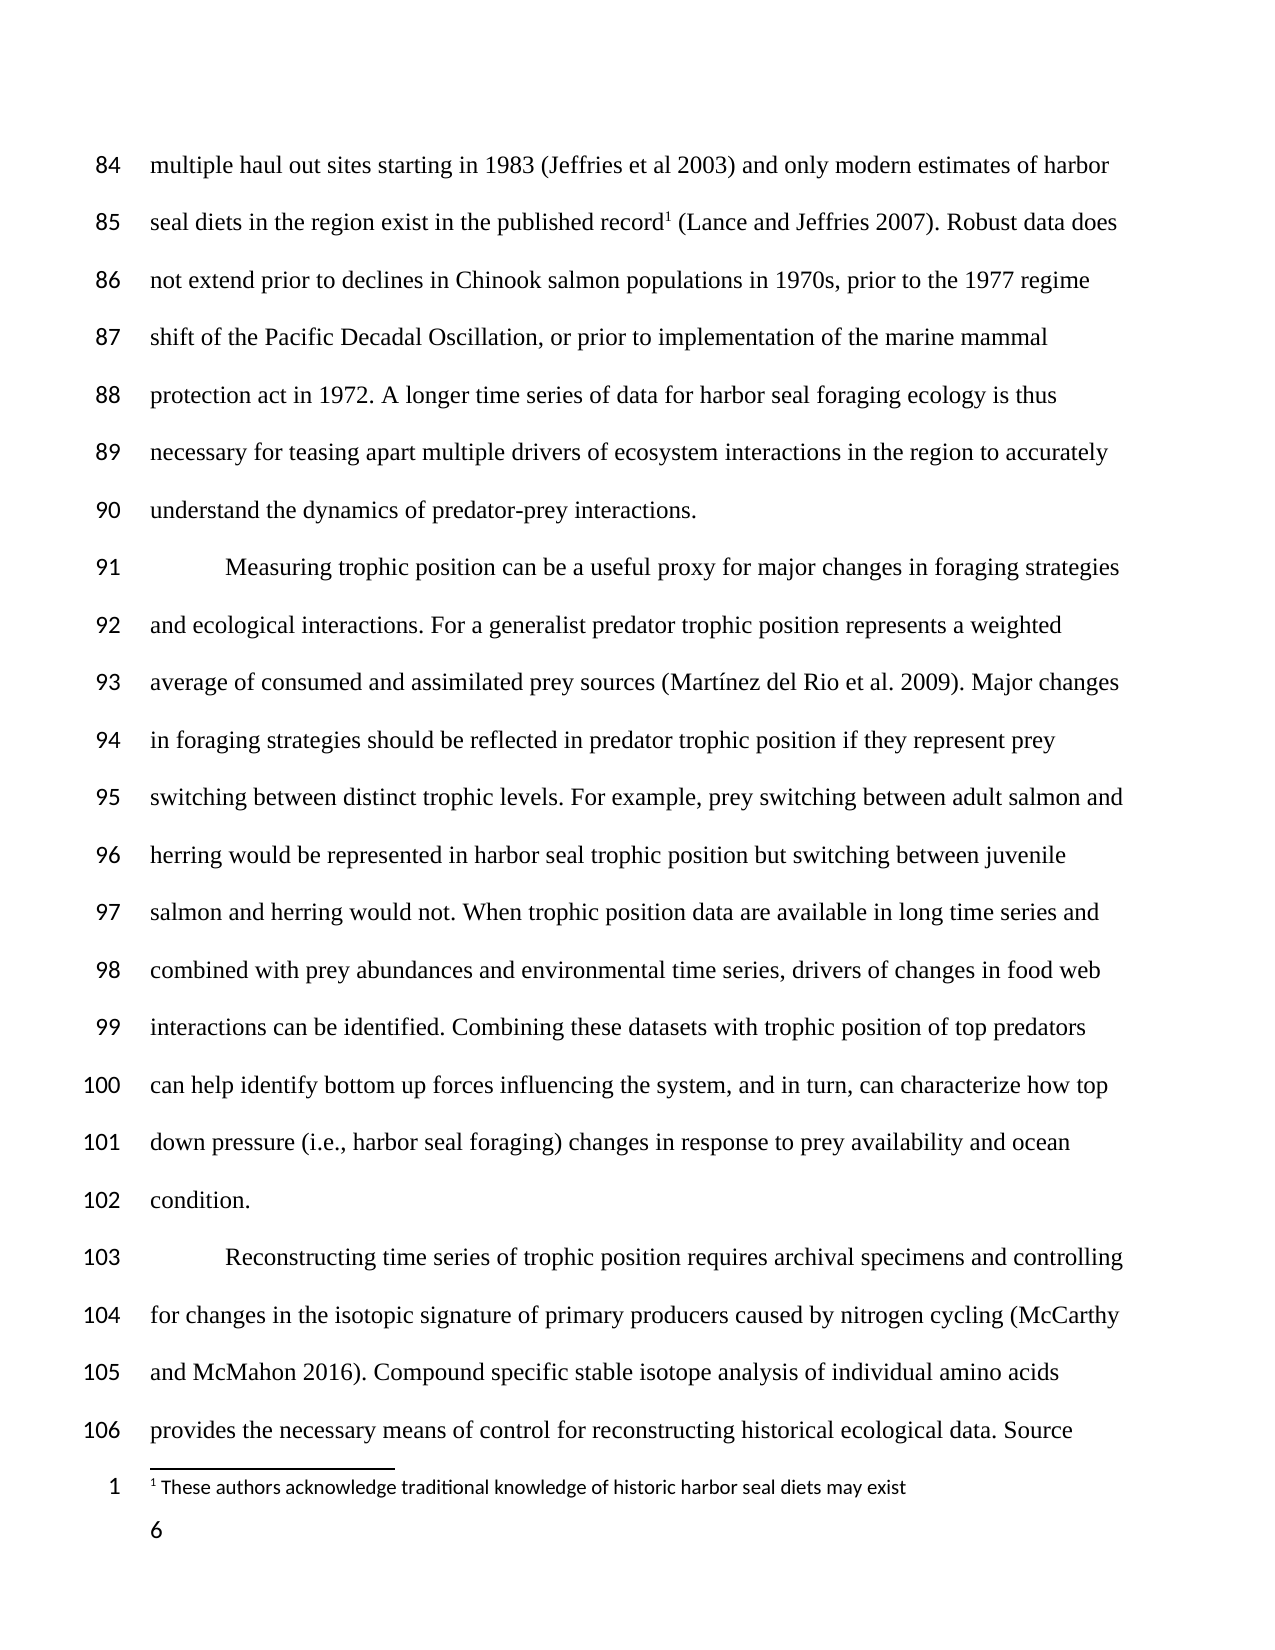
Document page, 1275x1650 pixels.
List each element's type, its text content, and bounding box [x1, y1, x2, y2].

text Measuring trophic position can be a useful proxy for major changes in foraging strategies and ecological interactions. For a generalist predator trophic position represents a weighted average of consumed and assimilated prey sources (Martínez del Rio et al. 2009). Major changes in foraging strategies should be reflected in predator trophic position if they represent prey switching between distinct trophic levels. For example, prey switching between adult salmon and herring would be represented in harbor seal trophic position but switching between juvenile salmon and herring would not. When trophic position data are available in long time series and combined with prey abundances and environmental time series, drivers of changes in food web interactions can be identified. Combining these datasets with trophic position of top predators can help identify bottom up forces influencing the system, and in turn, can characterize how top down pressure (i.e., harbor seal foraging) changes in response to prey availability and ocean condition. [150, 552, 1125, 1214]
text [150, 1242, 1125, 1444]
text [150, 150, 1125, 524]
